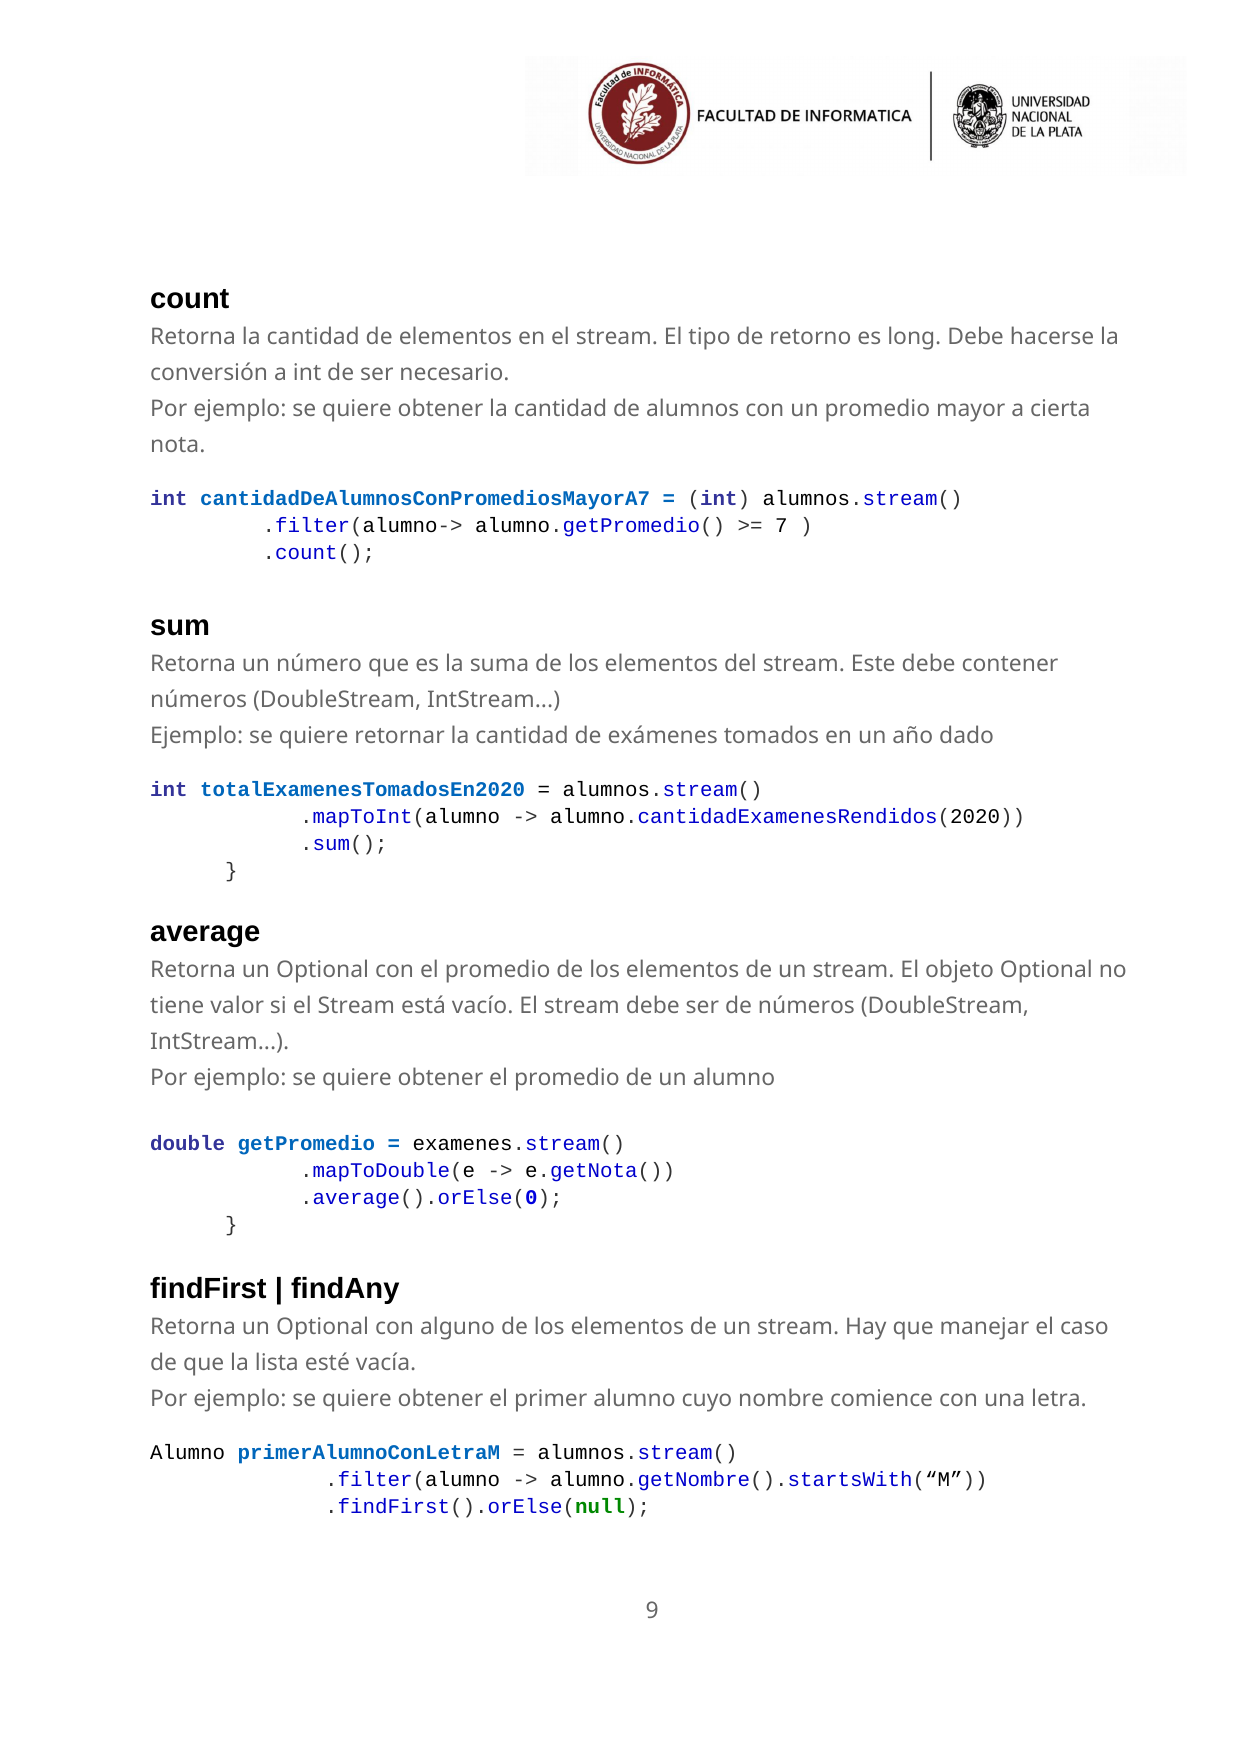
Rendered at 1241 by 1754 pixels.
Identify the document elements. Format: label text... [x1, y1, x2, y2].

text Por ejemplo: se quiere obtener el primer alumno cuyo nombre comience con una letra. [150, 1382, 1128, 1413]
text .mapToDouble(e -> e.getNota()) [150, 1160, 1128, 1184]
text int totalExamenesTomadosEn2020 = alumnos.stream() [150, 779, 1128, 803]
text int cantidadDeAlumnosConPromediosMayorA7 = (int) alumnos.stream() [150, 488, 1128, 511]
text .findFirst().orElse(null); [150, 1496, 1128, 1520]
text sum [150, 608, 1128, 641]
text average [150, 914, 1128, 948]
text findFirst | findAny [150, 1271, 1128, 1304]
text double getPromedio = examenes.stream() [150, 1133, 1128, 1156]
text Retorna la cantidad de elementos en el stream. El tipo de retorno es long. Debe hacerse la conversión a int de ser necesario. [150, 320, 1128, 387]
text .sum(); [225, 833, 1128, 857]
text .mapToInt(alumno -> alumno.cantidadExamenesRendidos(2020)) [150, 806, 1128, 830]
text } [150, 1214, 1128, 1238]
text Ejemplo: se quiere retornar la cantidad de exámenes tomados en un año dado [150, 719, 1128, 750]
picture [525, 56, 1187, 176]
text Por ejemplo: se quiere obtener el promedio de un alumno [150, 1061, 1128, 1092]
text Por ejemplo: se quiere obtener la cantidad de alumnos con un promedio mayor a cierta nota. [150, 392, 1128, 459]
text .count(); [150, 542, 1128, 566]
text .filter(alumno -> alumno.getNombre().startsWith(“M”)) [150, 1469, 1128, 1493]
text .average().orElse(0); [225, 1187, 1128, 1211]
text } [150, 861, 1128, 884]
text Retorna un Optional con el promedio de los elementos de un stream. El objeto Optional no tiene valor si el Stream está vacío. El stream debe ser de números (DoubleStream, IntStream...). [150, 953, 1128, 1056]
text count [150, 281, 1128, 315]
text .filter(alumno-> alumno.getPromedio() >= 7 ) [150, 515, 1128, 539]
text Alumno primerAlumnoConLetraM = alumnos.stream() [150, 1442, 1128, 1466]
text Retorna un Optional con alguno de los elementos de un stream. Hay que manejar el caso de que la lista esté vacía. [150, 1310, 1128, 1377]
text Retorna un número que es la suma de los elementos del stream. Este debe contener números (DoubleStream, IntStream...) [150, 647, 1128, 714]
